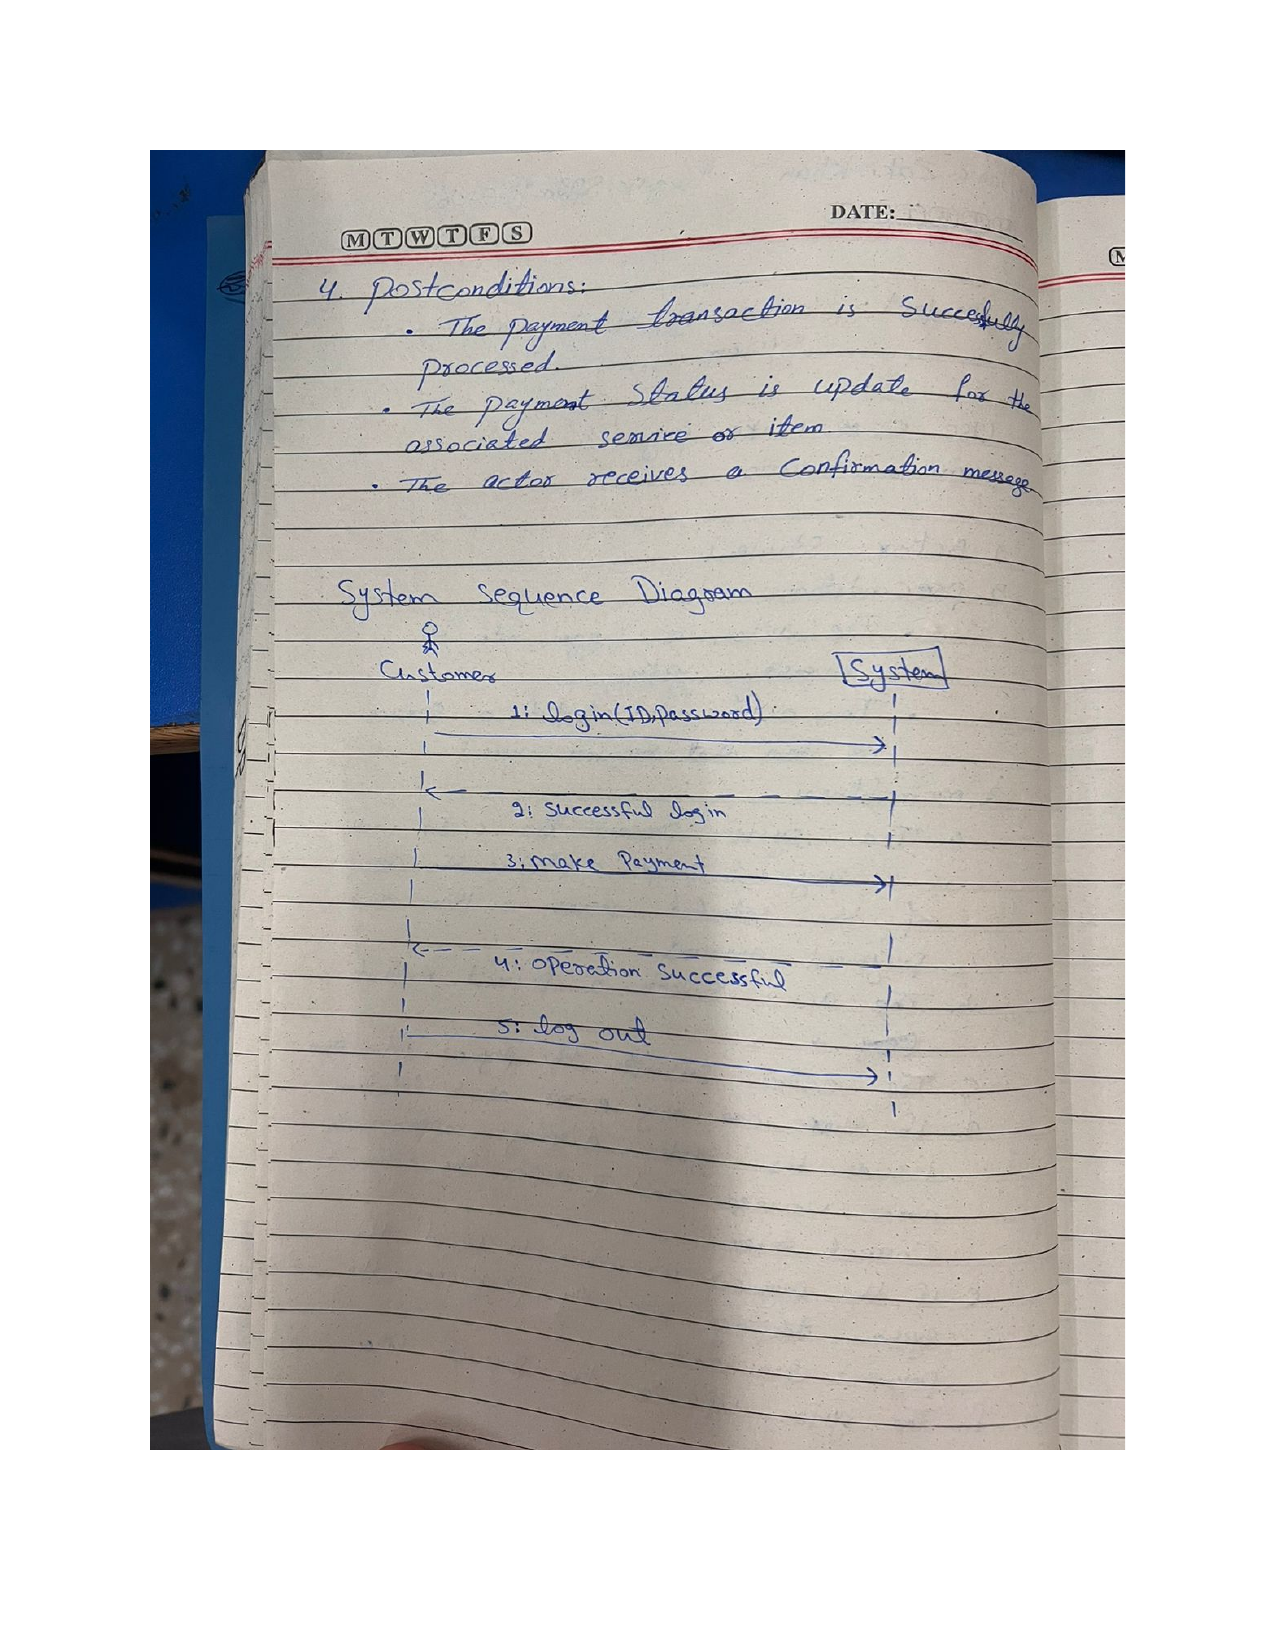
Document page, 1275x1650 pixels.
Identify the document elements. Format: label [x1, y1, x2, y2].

picture [150, 150, 1125, 1450]
